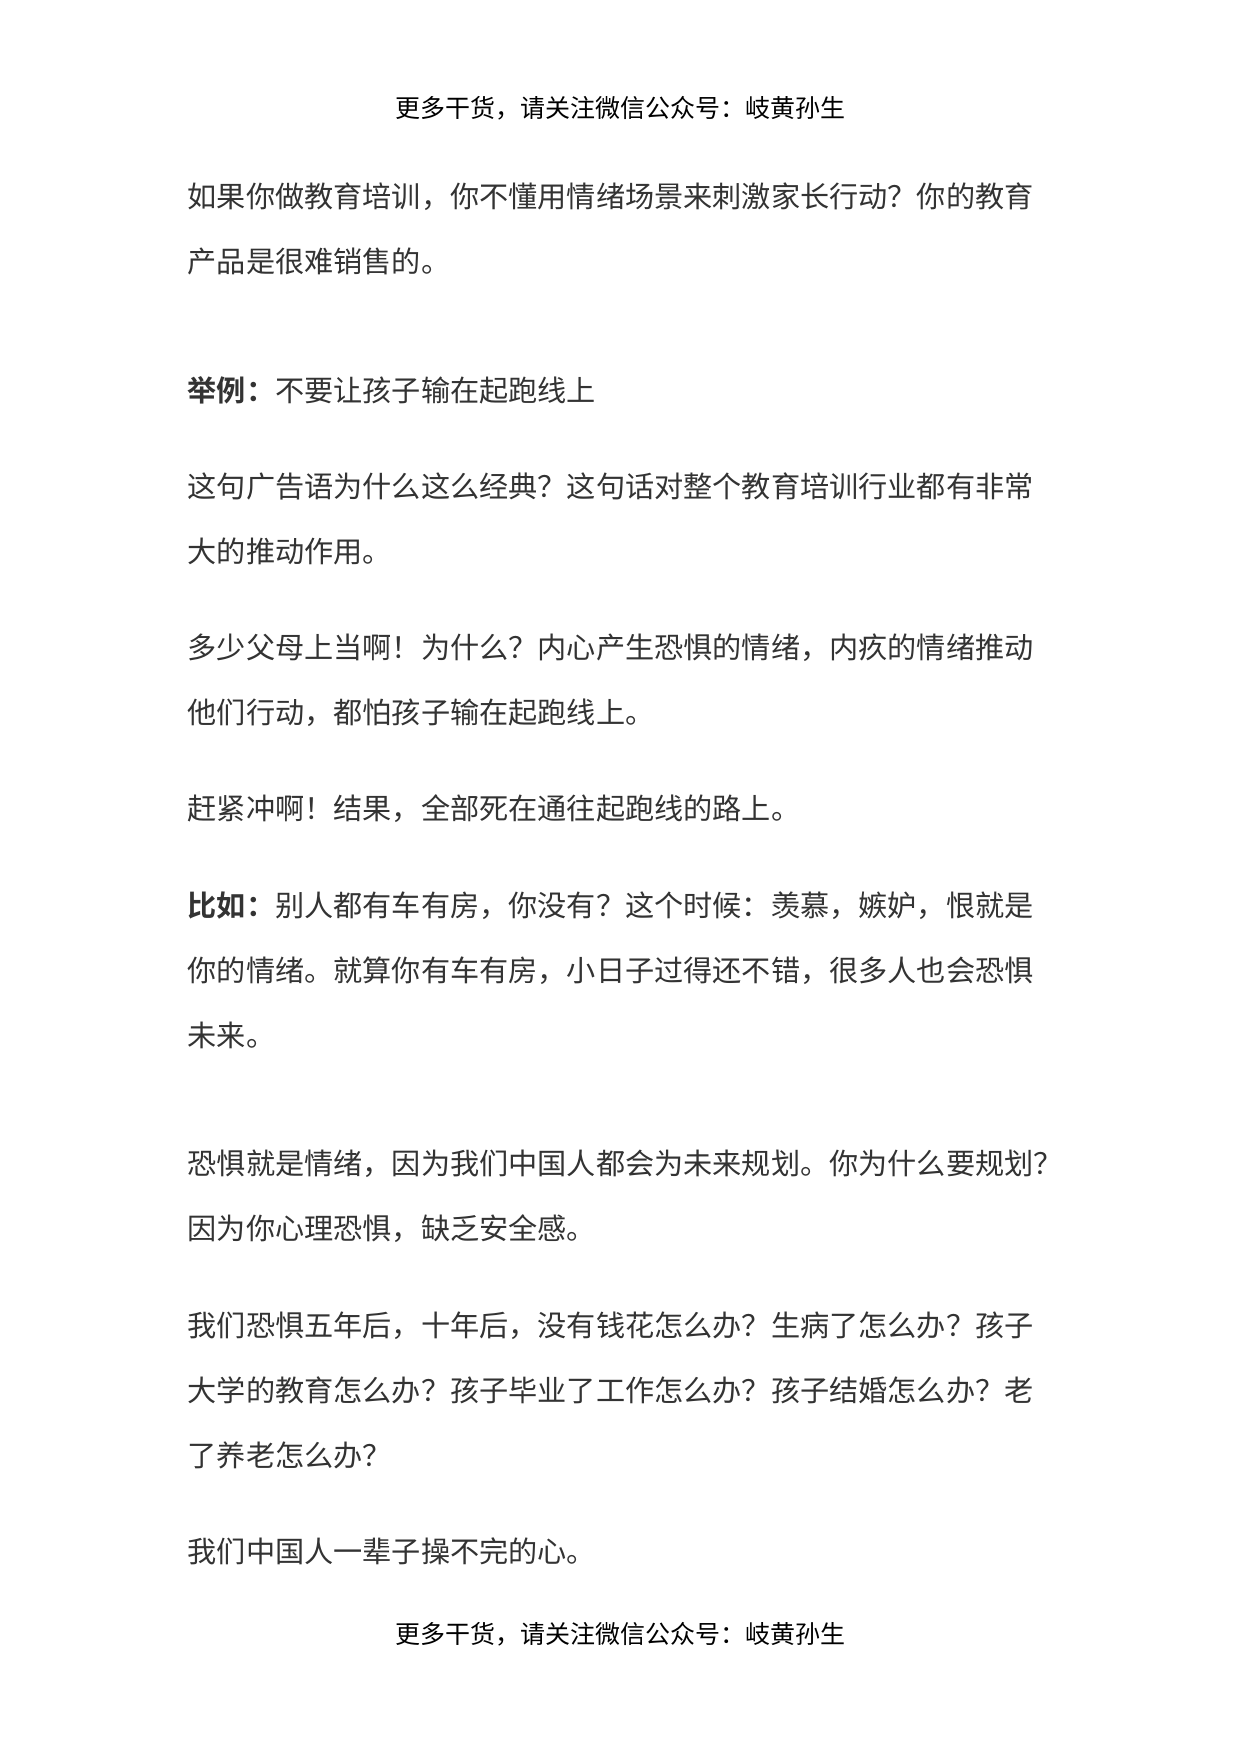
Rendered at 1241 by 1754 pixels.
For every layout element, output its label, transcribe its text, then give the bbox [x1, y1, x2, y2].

text 这句广告语为什么这么经典？这句话对整个教育培训行业都有非常大的推动作用。 [187, 452, 1053, 582]
text 如果你做教育培训，你不懂用情绪场景来刺激家长行动？你的教育产品是很难销售的。 [187, 162, 1053, 292]
text 我们中国人一辈子操不完的心。 [187, 1517, 1053, 1582]
text 我们恐惧五年后，十年后，没有钱花怎么办？生病了怎么办？孩子大学的教育怎么办？孩子毕业了工作怎么办？孩子结婚怎么办？老了养老怎么办？ [187, 1291, 1053, 1486]
text 举例：不要让孩子输在起跑线上 [187, 356, 1053, 421]
text 恐惧就是情绪，因为我们中国人都会为未来规划。你为什么要规划？因为你心理恐惧，缺乏安全感。 [187, 1129, 1053, 1259]
text 多少父母上当啊！为什么？内心产生恐惧的情绪，内疚的情绪推动他们行动，都怕孩子输在起跑线上。 [187, 613, 1053, 743]
text 比如：别人都有车有房，你没有？这个时候：羡慕，嫉妒，恨就是你的情绪。就算你有车有房，小日子过得还不错，很多人也会恐惧未来。 [187, 871, 1053, 1066]
text 赶紧冲啊！结果，全部死在通往起跑线的路上。 [187, 774, 1053, 839]
